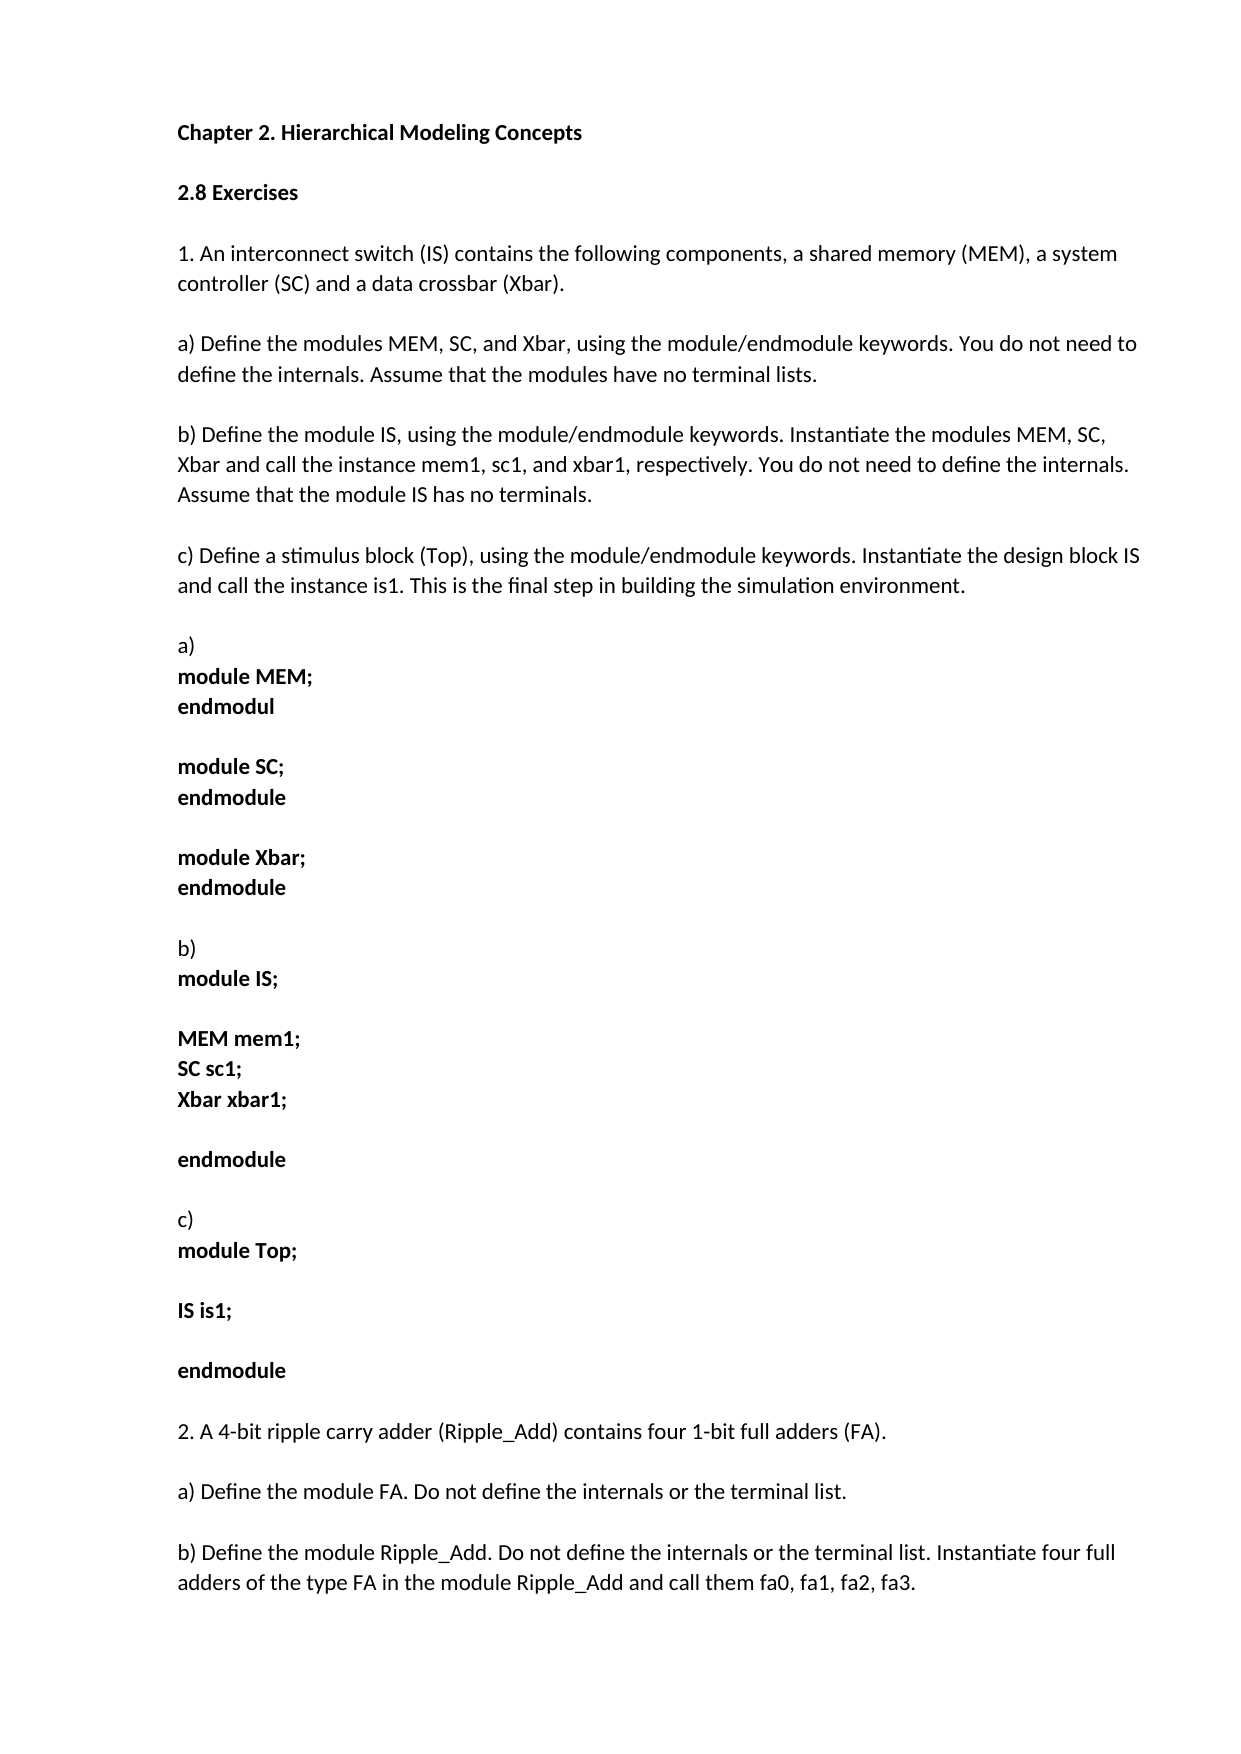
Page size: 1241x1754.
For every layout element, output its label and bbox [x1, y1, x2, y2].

text [177, 118, 1152, 1626]
